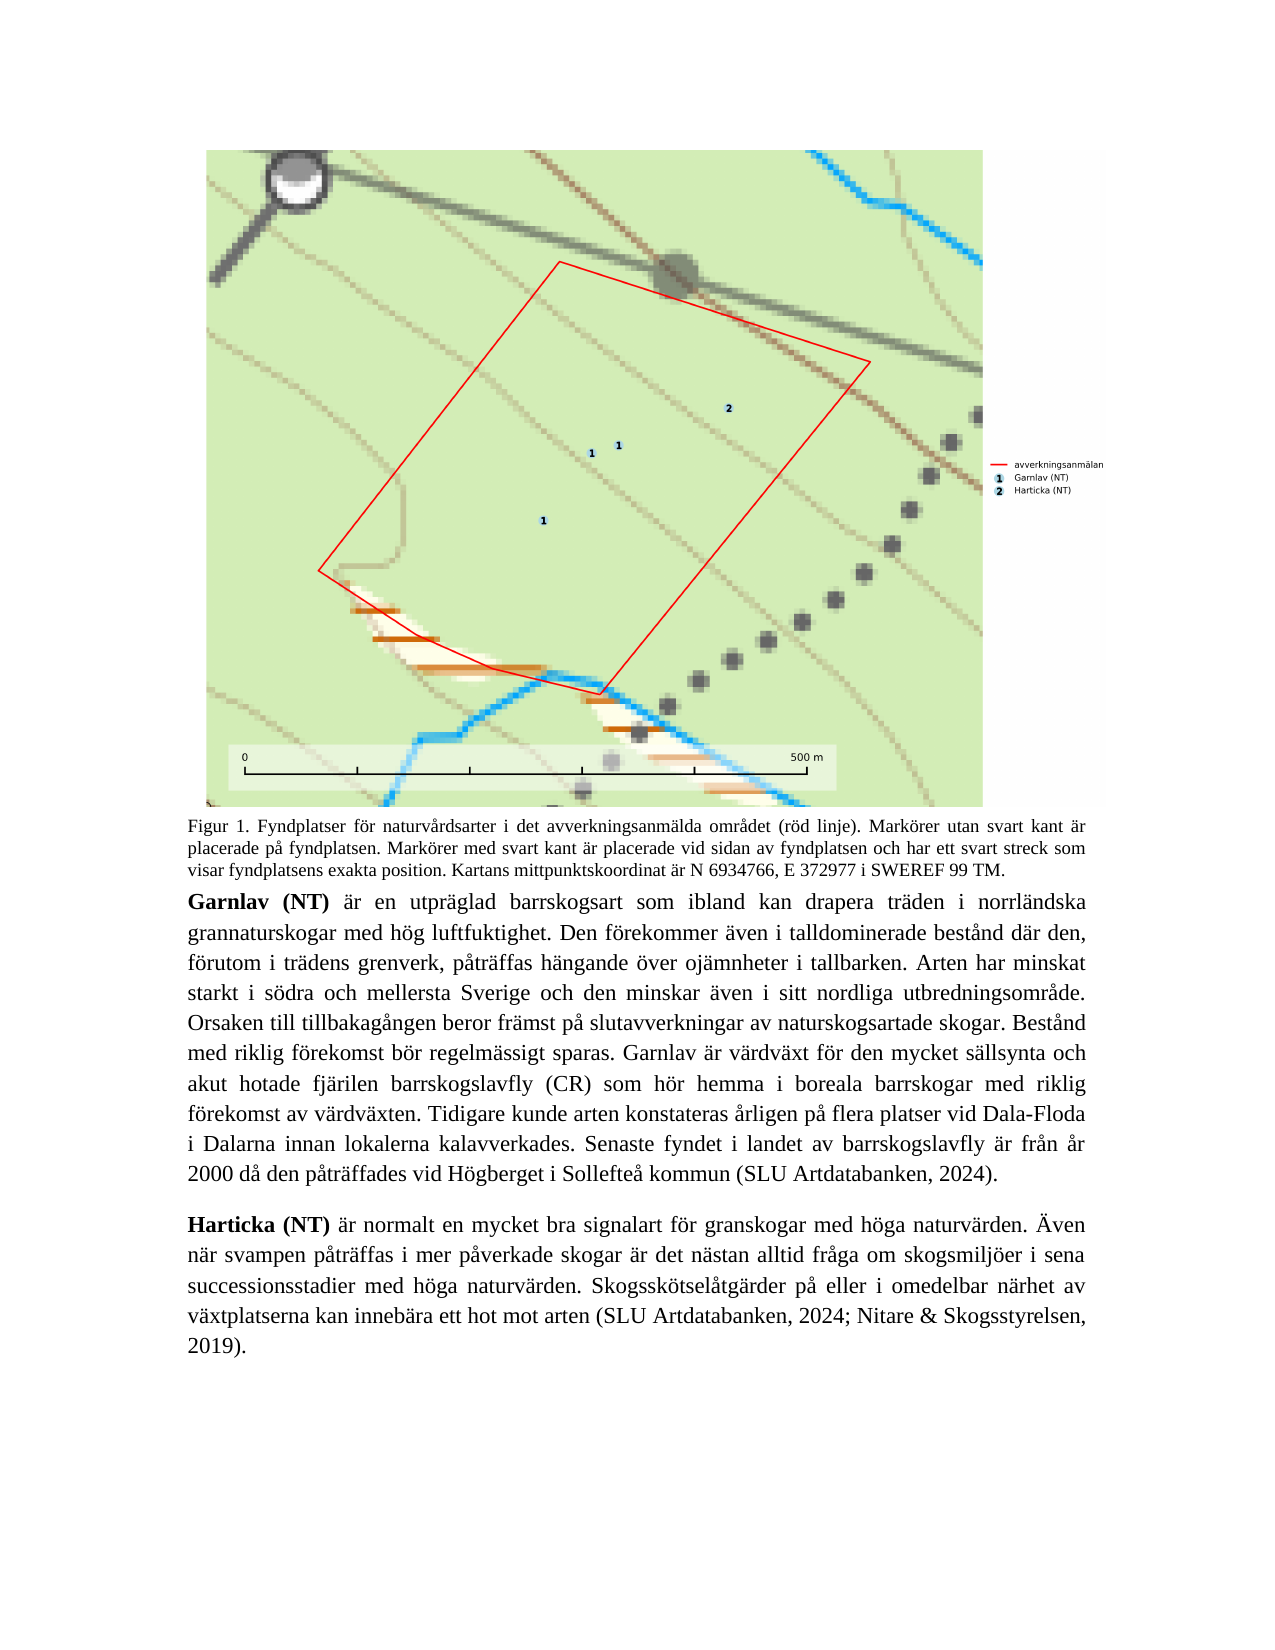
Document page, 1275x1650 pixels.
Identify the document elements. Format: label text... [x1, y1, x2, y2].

text Harticka (NT) är normalt en mycket bra signalart för granskogar med höga naturvärden. Även när svampen påträffas i mer påverkade skogar är det nästan alltid fråga om skogsmiljöer i sena successionsstadier med höga naturvärden. Skogsskötselåtgärder på eller i omedelbar närhet av växtplatserna kan innebära ett hot mot arten (SLU Artdatabanken, 2024; Nitare & Skogsstyrelsen, 2019). [187, 1211, 1087, 1358]
picture [206, 150, 1107, 807]
text Figur 1. Fyndplatser för naturvårdsarter i det avverkningsanmälda området (röd linje). Markörer utan svart kant är placerade på fyndplatsen. Markörer med svart kant är placerade vid sidan av fyndplatsen och har ett svart streck som visar fyndplatsens exakta position. Kartans mittpunktskoordinat är N 6934766, E 372977 i SWEREF 99 TM. [187, 815, 1087, 880]
text Garnlav (NT) är en utpräglad barrskogsart som ibland kan drapera träden i norrländska grannaturskogar med hög luftfuktighet. Den förekommer även i talldominerade bestånd där den, förutom i trädens grenverk, påträffas hängande över ojämnheter i tallbarken. Arten har minskat starkt i södra och mellersta Sverige och den minskar även i sitt nordliga utbredningsområde. Orsaken till tillbakagången beror främst på slutavverkningar av naturskogsartade skogar. Bestånd med riklig förekomst bör regelmässigt sparas. Garnlav är värdväxt för den mycket sällsynta och akut hotade fjärilen barrskogslavfly (CR) som hör hemma i boreala barrskogar med riklig förekomst av värdväxten. Tidigare kunde arten konstateras årligen på flera platser vid Dala-Floda i Dalarna innan lokalerna kalavverkades. Senaste fyndet i landet av barrskogslavfly är från år 2000 då den påträffades vid Högberget i Sollefteå kommun (SLU Artdatabanken, 2024). [187, 888, 1087, 1187]
